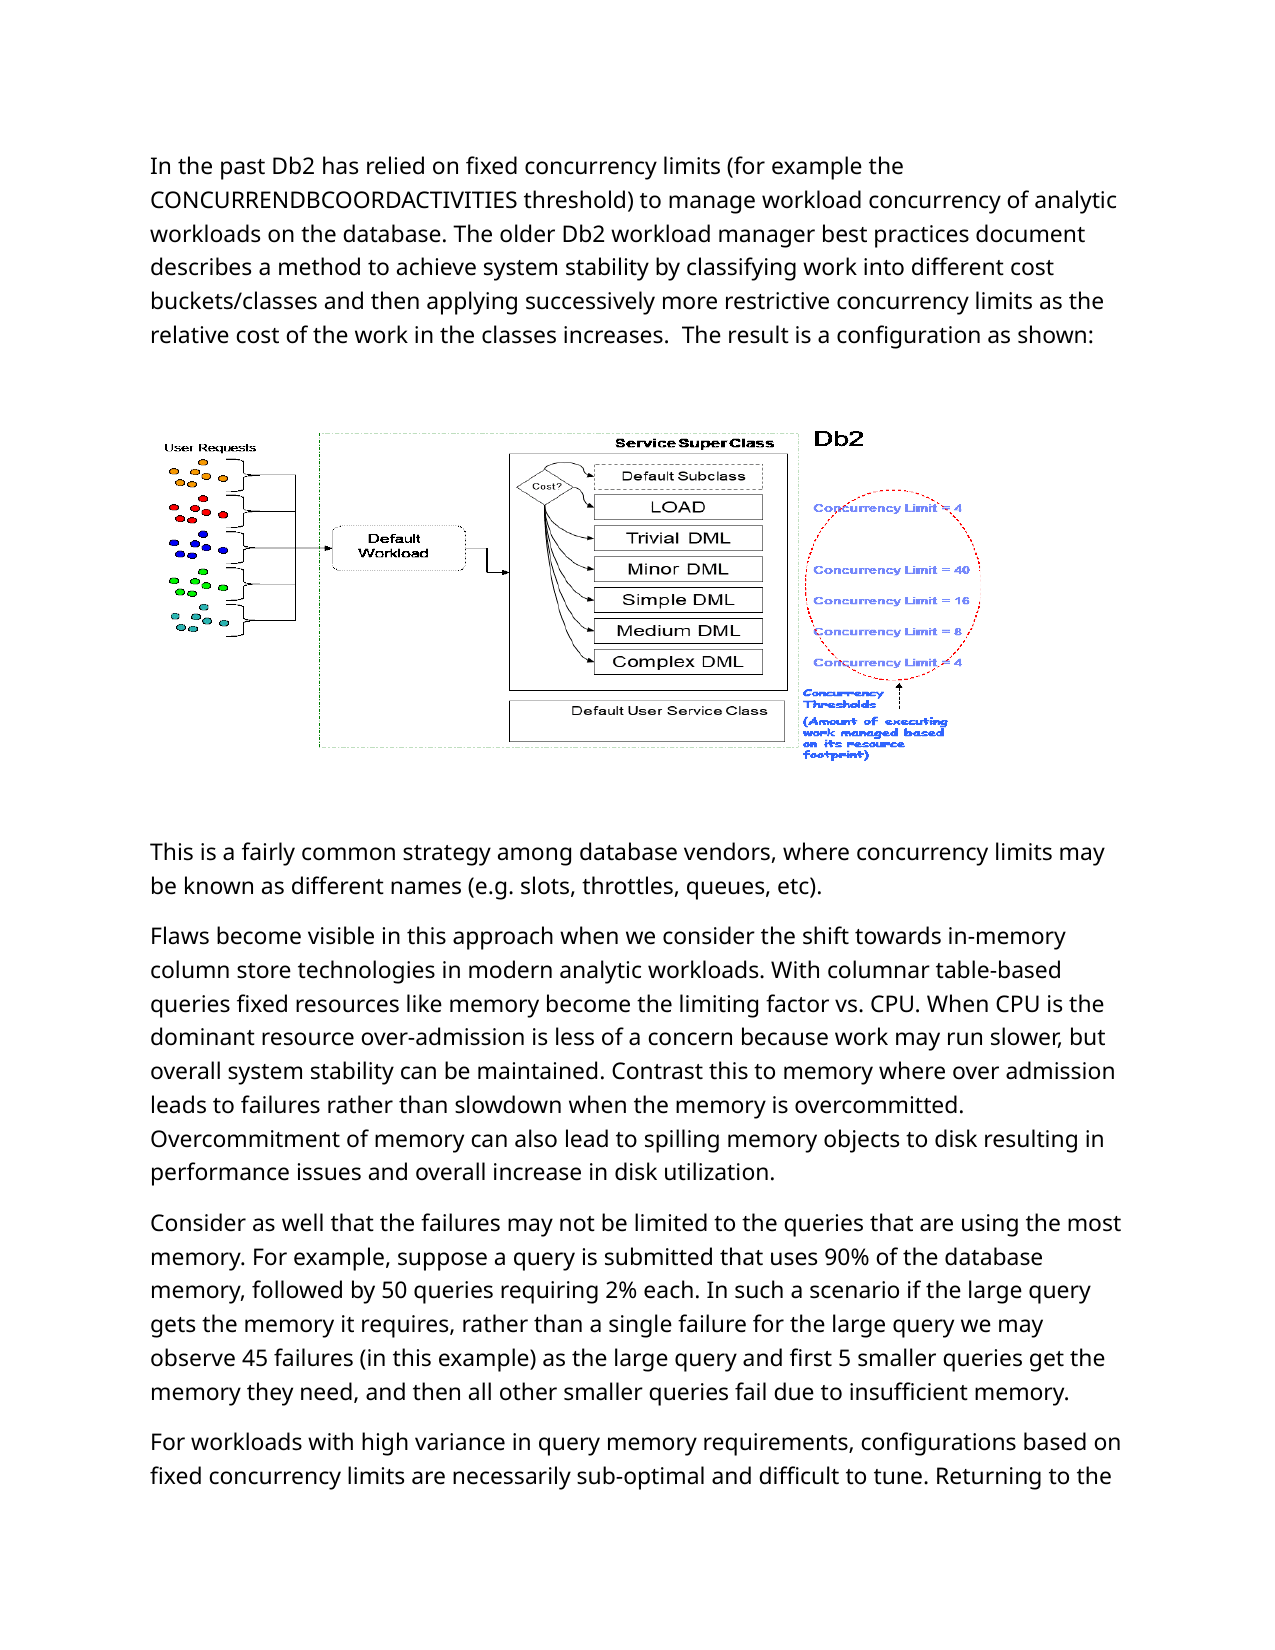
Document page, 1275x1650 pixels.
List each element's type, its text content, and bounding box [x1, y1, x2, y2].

text This is a fairly common strategy among database vendors, where concurrency limits may be known as different names (e.g. slots, throttles, queues, etc). [150, 836, 1125, 901]
text Flaws become visible in this approach when we consider the shift towards in-memory column store technologies in modern analytic workloads. With columnar table-based queries fixed resources like memory become the limiting factor vs. CPU. When CPU is the dominant resource over-admission is less of a concern because work may run slower, but overall system stability can be maintained. Contrast this to memory where over admission leads to failures rather than slowdown when the memory is overcommitted. Overcommitment of memory can also lead to spilling memory objects to disk resulting in performance issues and overall increase in disk utilization. [150, 920, 1125, 1188]
text In the past Db2 has relied on fixed concurrency limits (for example the CONCURRENDBCOORDACTIVITIES threshold) to manage workload concurrency of analytic workloads on the database. The older Db2 workload manager best practices document describes a method to achieve system stability by classifying work into different cost buckets/classes and then applying successively more restrictive concurrency limits as the relative cost of the work in the classes increases. The result is a configuration as shown: [150, 150, 1125, 350]
text Consider as well that the failures may not be limited to the queries that are using the most memory. For example, suppose a query is submitted that uses 90% of the database memory, followed by 50 queries requiring 2% each. In such a scenario if the large query gets the memory it requires, rather than a single failure for the large query we may observe 45 failures (in this example) as the large query and first 5 smaller queries get the memory they need, and then all other smaller queries fail due to insufficient memory. [150, 1207, 1125, 1407]
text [150, 1426, 1125, 1491]
picture [150, 419, 980, 767]
